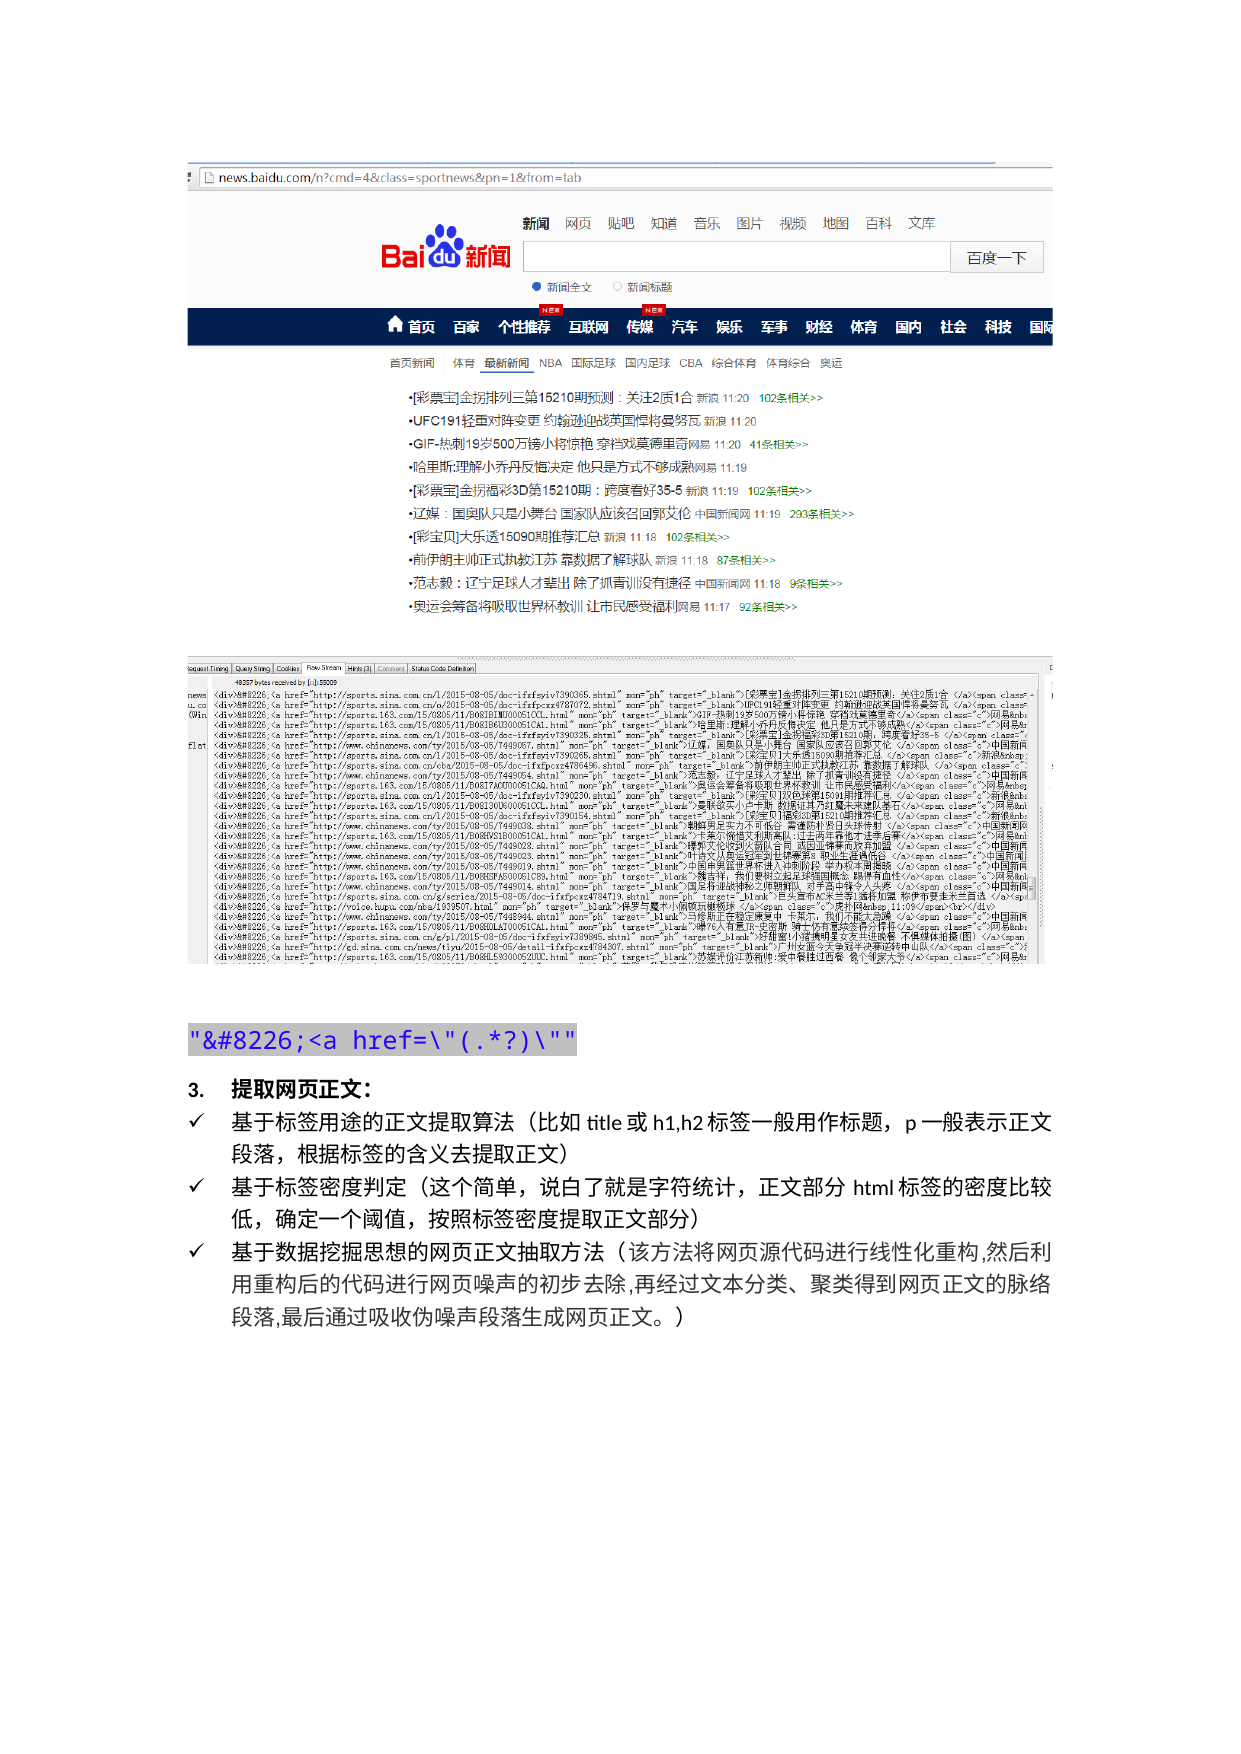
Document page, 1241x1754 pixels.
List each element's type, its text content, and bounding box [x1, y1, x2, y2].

picture [187, 649, 1053, 964]
list 基于标签密度判定（这个简单，说白了就是字符统计，正文部分html标签的密度比较低，确定一个阈值，按照标签密度提取正文部分） [187, 1169, 1053, 1234]
picture [187, 162, 1053, 636]
list 基于数据挖掘思想的网页正文抽取方法（该方法将网页源代码进行线性化重构,然后利用重构后的代码进行网页噪声的初步去除,再经过文本分类、聚类得到网页正文的脉络段落,最后通过吸收伪噪声段落生成网页正文。） [187, 1234, 1053, 1332]
list 基于标签用途的正文提取算法（比如title或h1,h2标签一般用作标题，p一般表示正文段落，根据标签的含义去提取正文） [187, 1104, 1053, 1169]
text "&#8226;<a href=\"(.*?)\"" [187, 1007, 1053, 1072]
list 提取网页正文： [187, 1072, 1053, 1104]
